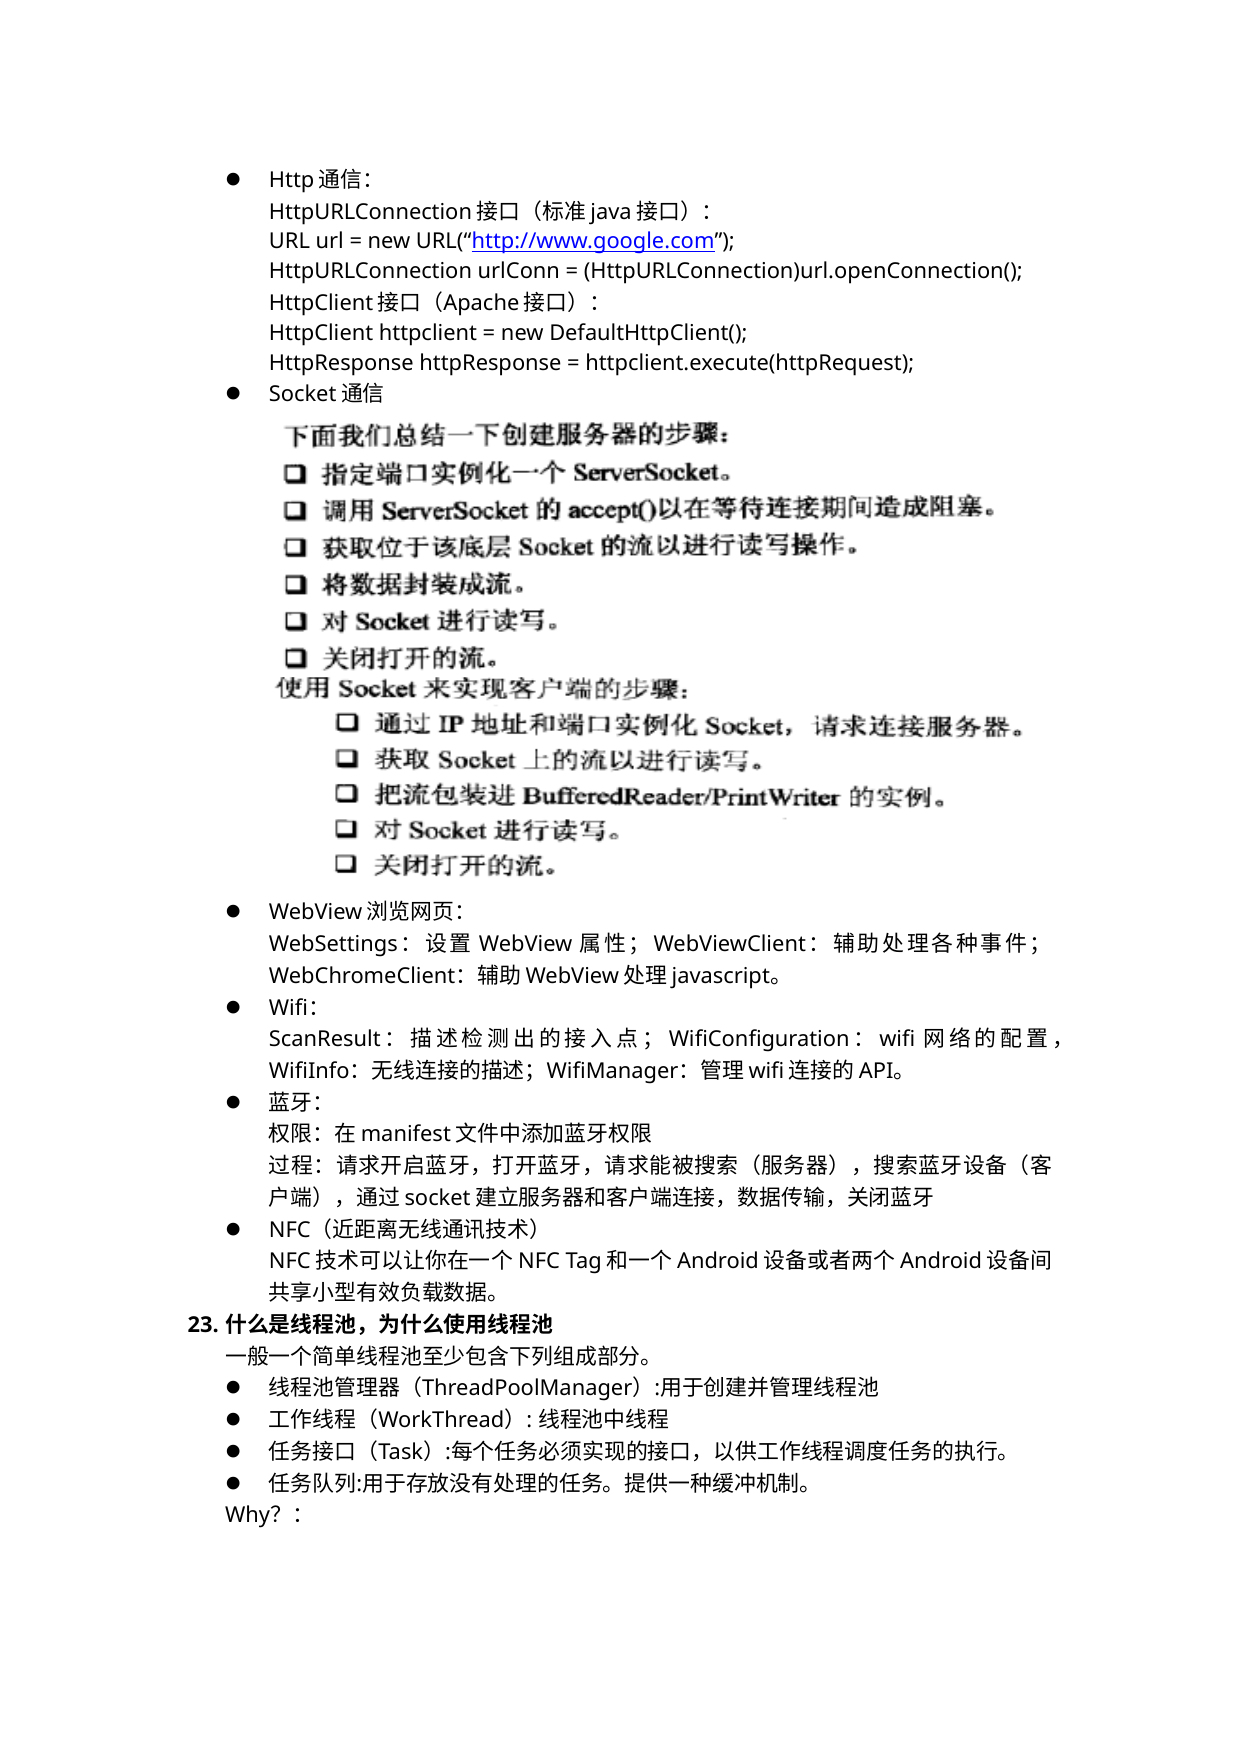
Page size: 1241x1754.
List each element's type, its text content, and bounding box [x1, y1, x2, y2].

list 工作线程（WorkThread）: 线程池中线程 [225, 1402, 1053, 1434]
list Why？： [225, 1497, 1053, 1529]
list 过程：请求开启蓝牙，打开蓝牙，请求能被搜索（服务器），搜索蓝牙设备（客户端），通过socket建立服务器和客户端连接，数据传输，关闭蓝牙 [269, 1148, 1053, 1212]
list 任务队列:用于存放没有处理的任务。提供一种缓冲机制。 [225, 1466, 1053, 1497]
list HttpResponse httpResponse = httpclient.execute(httpRequest); [269, 347, 1053, 376]
list HttpURLConnection urlConn = (HttpURLConnection)url.openConnection(); [269, 255, 1053, 285]
list Http通信： [225, 162, 1053, 194]
list HttpClient接口（Apache接口）： [269, 285, 1053, 317]
text 一般一个简单线程池至少包含下列组成部分。 [187, 1339, 1053, 1370]
list 权限：在manifest文件中添加蓝牙权限 [269, 1116, 1053, 1148]
list ScanResult：描述检测出的接入点；WifiConfiguration：wifi网络的配置，WifiInfo：无线连接的描述；WifiManager：管理wifi连接的API。 [269, 1021, 1053, 1085]
list 什么是线程池，为什么使用线程池 [187, 1307, 1053, 1339]
list HttpURLConnection接口（标准java接口）： [269, 194, 1053, 226]
list WebSettings：设置WebView属性；WebViewClient：辅助处理各种事件；WebChromeClient：辅助WebView处理javascript。 [269, 926, 1053, 989]
list 蓝牙： [225, 1085, 1053, 1116]
text NFC技术可以让你在一个NFC Tag和一个Android设备或者两个Android设备间共享小型有效负载数据。 [269, 1243, 1053, 1307]
list HttpClient httpclient = new DefaultHttpClient(); [269, 317, 1053, 347]
list Wifi： [225, 989, 1053, 1021]
list WebView浏览网页： [225, 894, 1053, 926]
list NFC（近距离无线通讯技术） [225, 1212, 1053, 1243]
list 线程池管理器（ThreadPoolManager）:用于创建并管理线程池 [225, 1370, 1053, 1402]
list 任务接口（Task）:每个任务必须实现的接口，以供工作线程调度任务的执行。 [225, 1434, 1053, 1466]
list URL url = new URL(“http://www.google.com”); [269, 226, 1053, 255]
list Socket通信 [225, 376, 1053, 408]
